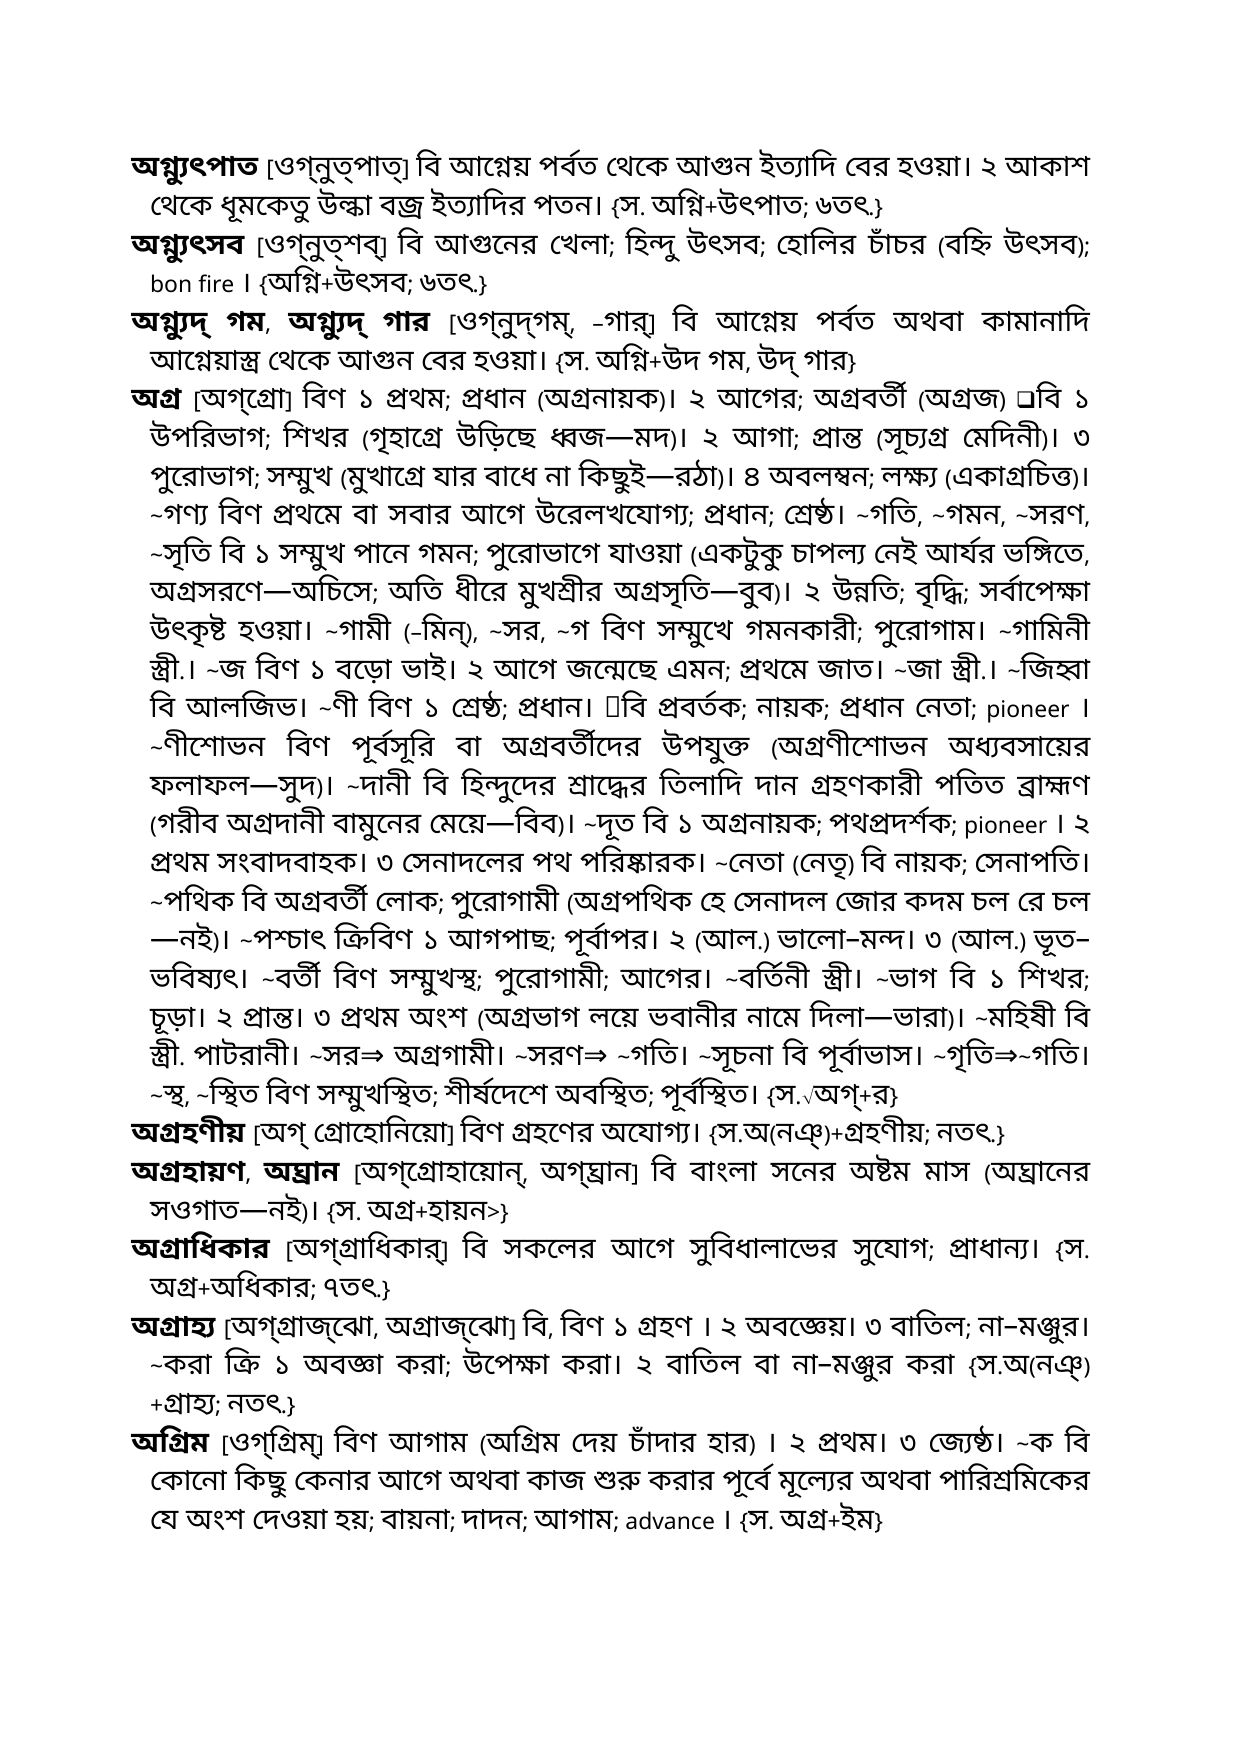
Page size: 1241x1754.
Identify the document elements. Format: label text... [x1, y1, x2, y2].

text অগ্র [অগ্‌গ্রো] বিণ ১ প্রথম; প্রধান (অগ্রনায়ক)। ২ আগের; অগ্রবর্তী (অগ্রজ) বি ১ উপরিভাগ; শিখর (গৃহাগ্রে উড়িছে ধ্বজ—মদ)। ২ আগা; প্রান্ত (সূচ্যগ্র মেদিনী)। ৩ পুরোভাগ; সম্মুখ (মুখাগ্রে যার বাধে না কিছুই—রঠা)। ৪ অবলম্বন; লক্ষ্য (একাগ্রচিত্ত)। ~গণ্য বিণ প্রথমে বা সবার আগে উরেলখযোগ্য; প্রধান; শ্রেষ্ঠ। ~গতি, ~গমন, ~সরণ, ~সৃতি বি ১ সম্মুখ পানে গমন; পুরোভাগে যাওয়া (একটুকু চাপল্য নেই আর্যর ভঙ্গিতে, অগ্রসরণে—অচিসে; অতি ধীরে মুখশ্রীর অগ্রসৃতি—বুব)। ২ উন্নতি; বৃদ্ধি; সর্বাপেক্ষা উৎকৃষ্ট হওয়া। ~গামী (–মিন্), ~সর, ~গ বিণ সম্মুখে গমনকারী; পুরোগাম। ~গামিনী স্ত্রী.। ~জ বিণ ১ বড়ো ভাই। ২ আগে জন্মেছে এমন; প্রথমে জাত। ~জা স্ত্রী.। ~জিহ্বা বি আলজিভ। ~ণী বিণ ১ শ্রেষ্ঠ; প্রধান। বি প্রবর্তক; নায়ক; প্রধান নেতা; pioneer । ~ণীশোভন বিণ পূর্বসূরি বা অগ্রবর্তীদের উপযুক্ত (অগ্রণীশোভন অধ্যবসায়ের ফলাফল—সুদ)। ~দানী বি হিন্দুদের শ্রাদ্ধের তিলাদি দান গ্রহণকারী পতিত ব্রাহ্মণ (গরীব অগ্রদানী বামুনের মেয়ে—বিব)। ~দূত বি ১ অগ্রনায়ক; পথপ্রদর্শক; pioneer । ২ প্রথম সংবাদবাহক। ৩ সেনাদলের পথ পরিষ্কারক। ~নেতা (নেতৃ) বি নায়ক; সেনাপতি। ~পথিক বি অগ্রবর্তী লোক; পুরোগামী (অগ্রপথিক হে সেনাদল জোর কদম চল রে চল—নই)। ~পশ্চাৎ ক্রিবিণ ১ আগপাছ; পূর্বাপর। ২ (আল.) ভালো–মন্দ। ৩ (আল.) ভূত–ভবিষ্যৎ। ~বর্তী বিণ সম্মুখস্থ; পুরোগামী; আগের। ~বর্তিনী স্ত্রী। ~ভাগ বি ১ শিখর; চূড়া। ২ প্রান্ত। ৩ প্রথম অংশ (অগ্রভাগ লয়ে ভবানীর নামে দিলা—ভারা)। ~মহিষী বি স্ত্রী. পাটরানী। ~সর⇒ অগ্রগামী। ~সরণ⇒ ~গতি। ~সূচনা বি পূর্বাভাস। ~গৃতি⇒~গতি। ~স্থ, ~স্থিত বিণ সম্মুখস্থিত; শীর্ষদেশে অবস্থিত; পূর্বস্থিত। {স.অগ্+র} [131, 382, 1090, 1116]
text অগ্রহণীয় [অগ্ গ্রোহোনিয়ো] বিণ গ্রহণের অযোগ্য। {স.অ(নঞ্)+গ্রহণীয়; নতৎ.} [131, 1116, 1090, 1155]
text অগ্রাহ্য [অগ্‌গ্রাজ্‌ঝো, অগ্রাজ্‌ঝো] বি, বিণ ১ গ্রহণ । ২ অবজ্ঞেয়। ৩ বাতিল; না–মঞ্জুর। ~করা ক্রি ১ অবজ্ঞা করা; উপেক্ষা করা। ২ বাতিল বা না–মঞ্জুর করা {স.অ(নঞ্)+গ্রাহ্য; নতৎ.} [131, 1309, 1090, 1425]
text অগ্রহায়ণ, অঘ্রান [অগ্‌গ্রোহায়োন্, অগ্‌ঘ্রান] বি বাংলা সনের অষ্টম মাস (অঘ্রানের সওগাত—নই)। {স. অগ্র+হায়ন>} [131, 1155, 1090, 1232]
text অগ্ন্যুদ্ গম, অগ্ন্যুদ্ গার [ওগ্‌নুদ্‌গম্, –গার্] বি আগ্নেয় পর্বত অথবা কামানাদি আগ্নেয়াস্ত্র থেকে আগুন বের হওয়া। {স. অগ্নি+উদ গম, উদ্ গার} [131, 304, 1090, 382]
text অগ্ন্যুৎপাত [ওগ্‌নুত্‌পাত্] বি আগ্নেয় পর্বত থেকে আগুন ইত্যাদি বের হওয়া। ২ আকাশ থেকে ধূমকেতু উল্কা বজ্র ইত্যাদির পতন। {স. অগ্নি+উৎপাত; ৬তৎ.} [131, 150, 1090, 227]
text অগ্রিম [ওগ্‌গ্রিম্] বিণ আগাম (অগ্রিম দেয় চাঁদার হার) । ২ প্রথম। ৩ জ্যেষ্ঠ। ~ক বি কোনো কিছু কেনার আগে অথবা কাজ শুরু করার পূর্বে মূল্যের অথবা পারিশ্রমিকের যে অংশ দেওয়া হয়; বায়না; দাদন; আগাম; advance । {স. অগ্র+ইম} [131, 1425, 1090, 1541]
text অগ্ন্যুৎসব [ওগ্‌নুত্‌শব্] বি আগুনের খেলা; হিন্দু উৎসব; হোলির চাঁচর (বহ্নি উৎসব); bon fire । {অগ্নি+উৎসব; ৬তৎ.} [131, 227, 1090, 304]
text অগ্রাধিকার [অগ্‌গ্রাধিকার্] বি সকলের আগে সুবিধালাভের সুযোগ; প্রাধান্য। {স. অগ্র+অধিকার; ৭তৎ.} [131, 1232, 1090, 1309]
